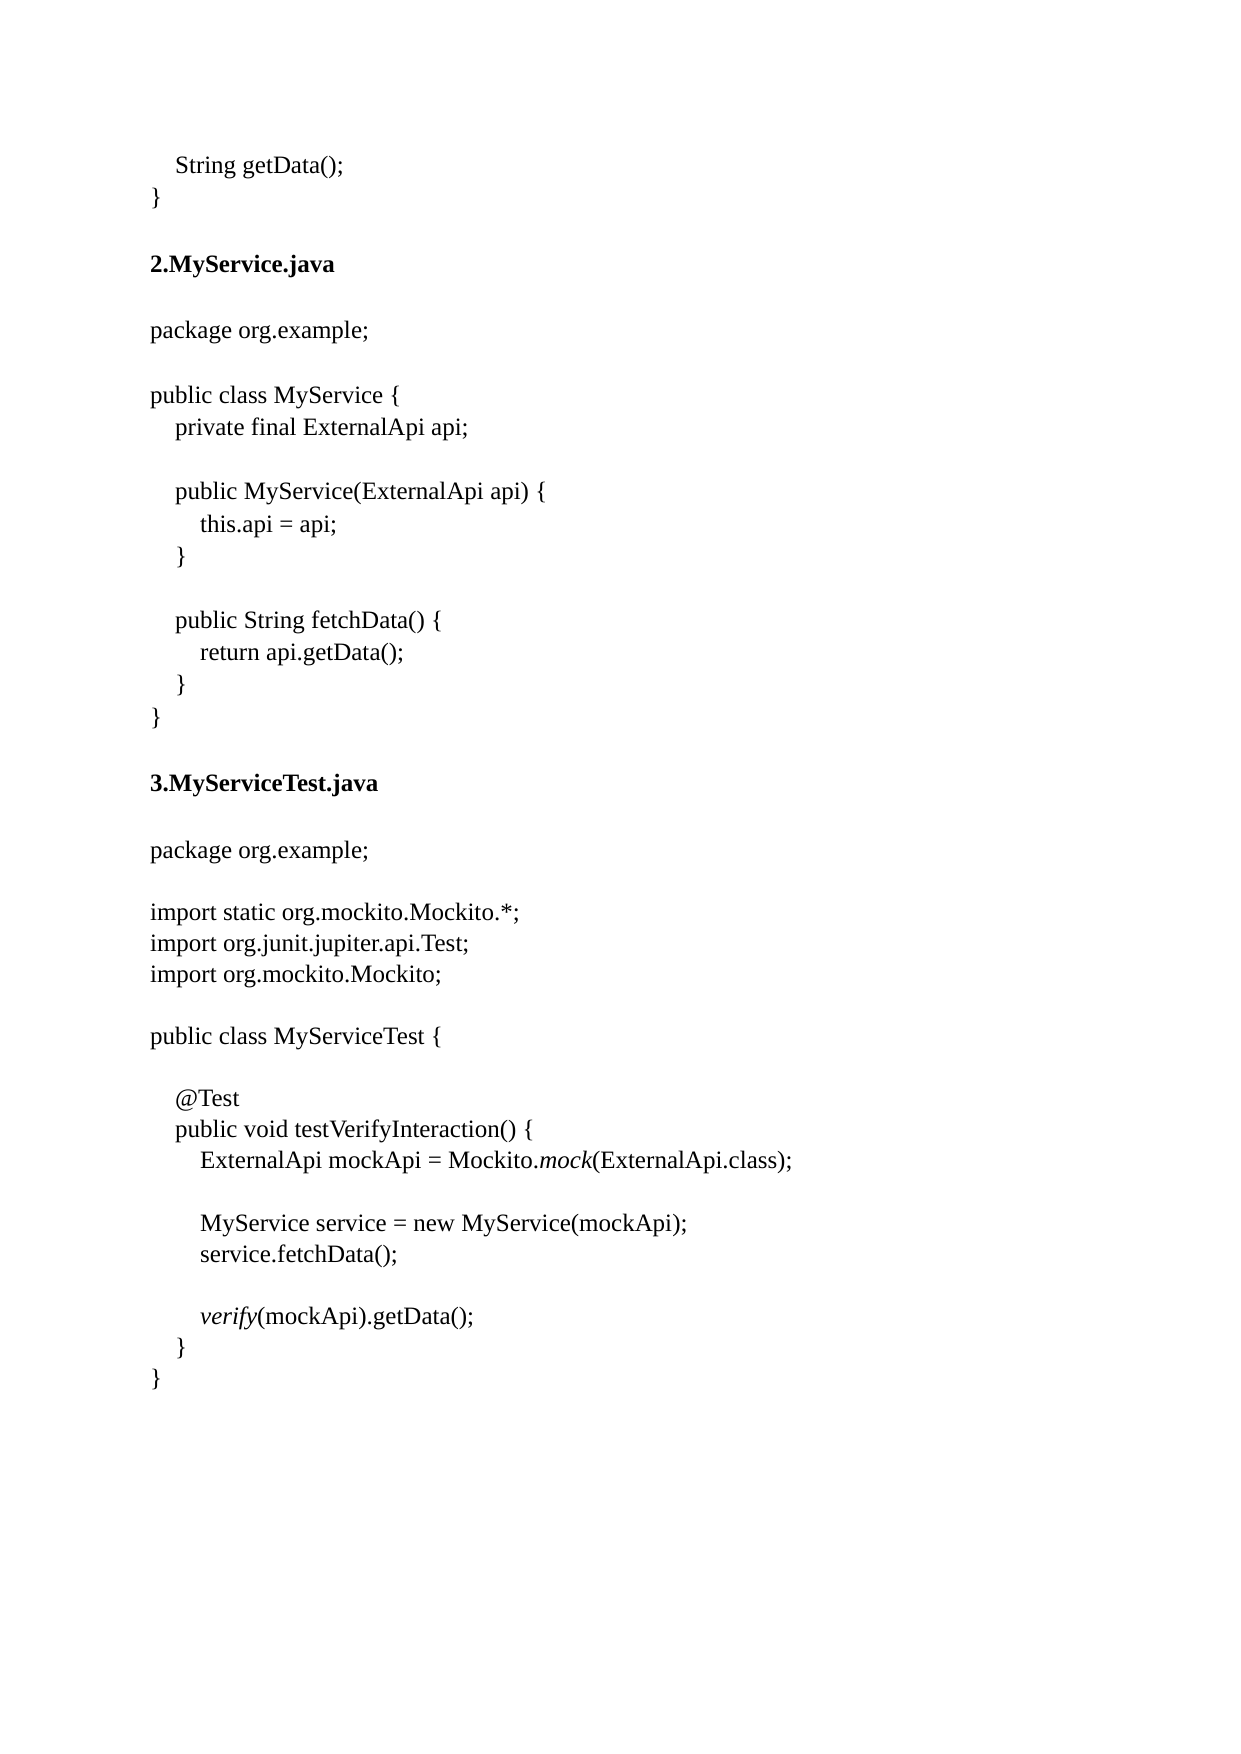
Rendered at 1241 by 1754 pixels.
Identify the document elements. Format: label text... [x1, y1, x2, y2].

text package org.example; public class MyService { private final ExternalApi api; public MyService(ExternalApi api) { this.api = api; } public String fetchData() { return api.getData(); } } [150, 316, 1090, 731]
text 3.MyServiceTest.java [150, 768, 1090, 797]
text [150, 150, 1090, 211]
text 2.MyService.java [150, 249, 1090, 278]
text package org.example; import static org.mockito.Mockito.*; import org.junit.jupiter.api.Test; import org.mockito.Mockito; public class MyServiceTest { @Test public void testVerifyInteraction() { ExternalApi mockApi = Mockito.mock(ExternalApi.class); MyService service = new MyService(mockApi); service.fetchData(); verify(mockApi).getData(); } } [150, 835, 1090, 1392]
